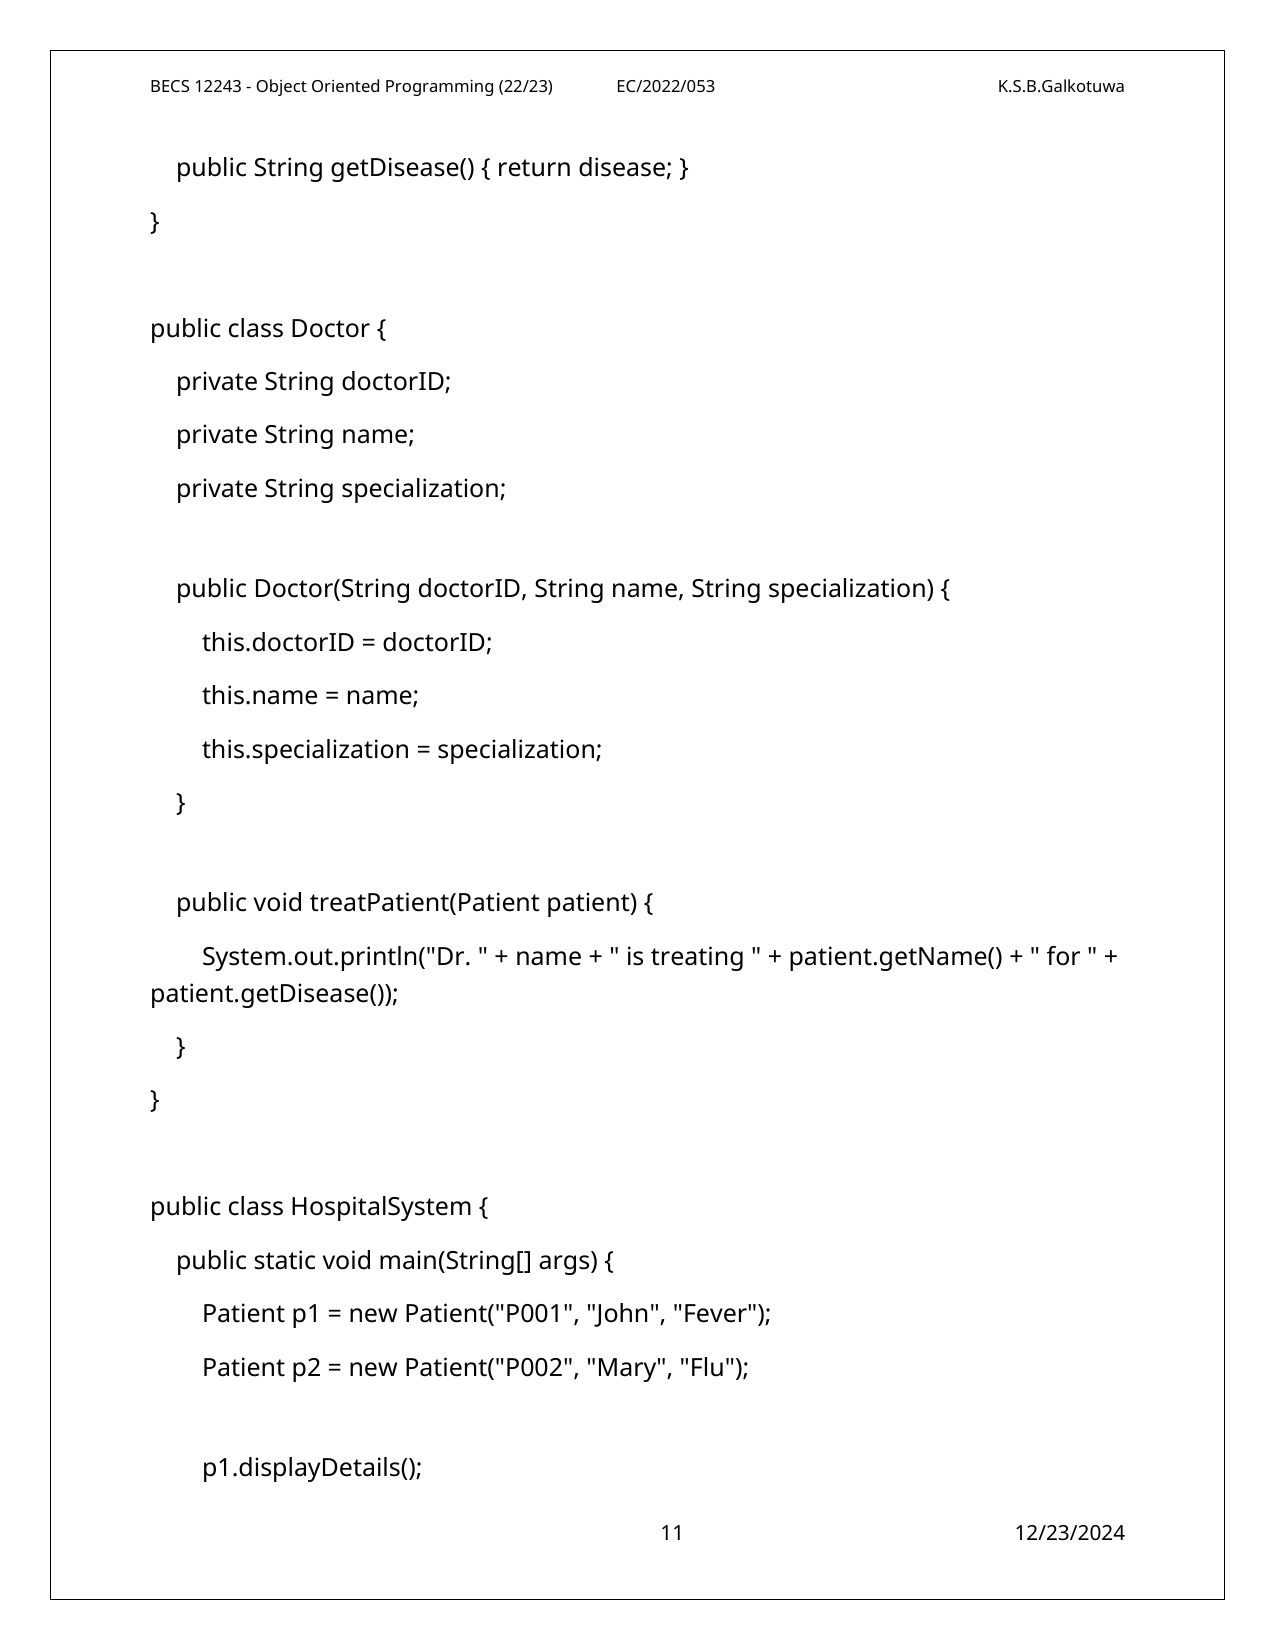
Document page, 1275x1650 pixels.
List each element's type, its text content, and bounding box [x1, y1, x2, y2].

text p1.displayDetails(); [150, 1449, 1125, 1484]
text } [150, 1029, 1125, 1063]
text public String getDisease() { return disease; } [150, 150, 1125, 184]
text public class Doctor { [150, 310, 1125, 344]
text public class HospitalSystem { [150, 1189, 1125, 1223]
text System.out.println("Dr. " + name + " is treating " + patient.getName() + " for " + patient.getDisease()); [150, 938, 1125, 1009]
text private String specialization; [150, 471, 1125, 505]
text this.specialization = specialization; [150, 731, 1125, 765]
text this.name = name; [150, 678, 1125, 712]
text } [150, 785, 1125, 819]
text } [150, 203, 1125, 237]
text Patient p1 = new Patient("P001", "John", "Fever"); [150, 1296, 1125, 1330]
text public Doctor(String doctorID, String name, String specialization) { [150, 571, 1125, 605]
text private String name; [150, 417, 1125, 451]
text public static void main(String[] args) { [150, 1242, 1125, 1276]
text Patient p2 = new Patient("P002", "Mary", "Flu"); [150, 1349, 1125, 1383]
text } [150, 1082, 1125, 1116]
text private String doctorID; [150, 364, 1125, 398]
text this.doctorID = doctorID; [150, 624, 1125, 658]
text public void treatPatient(Patient patient) { [150, 885, 1125, 919]
